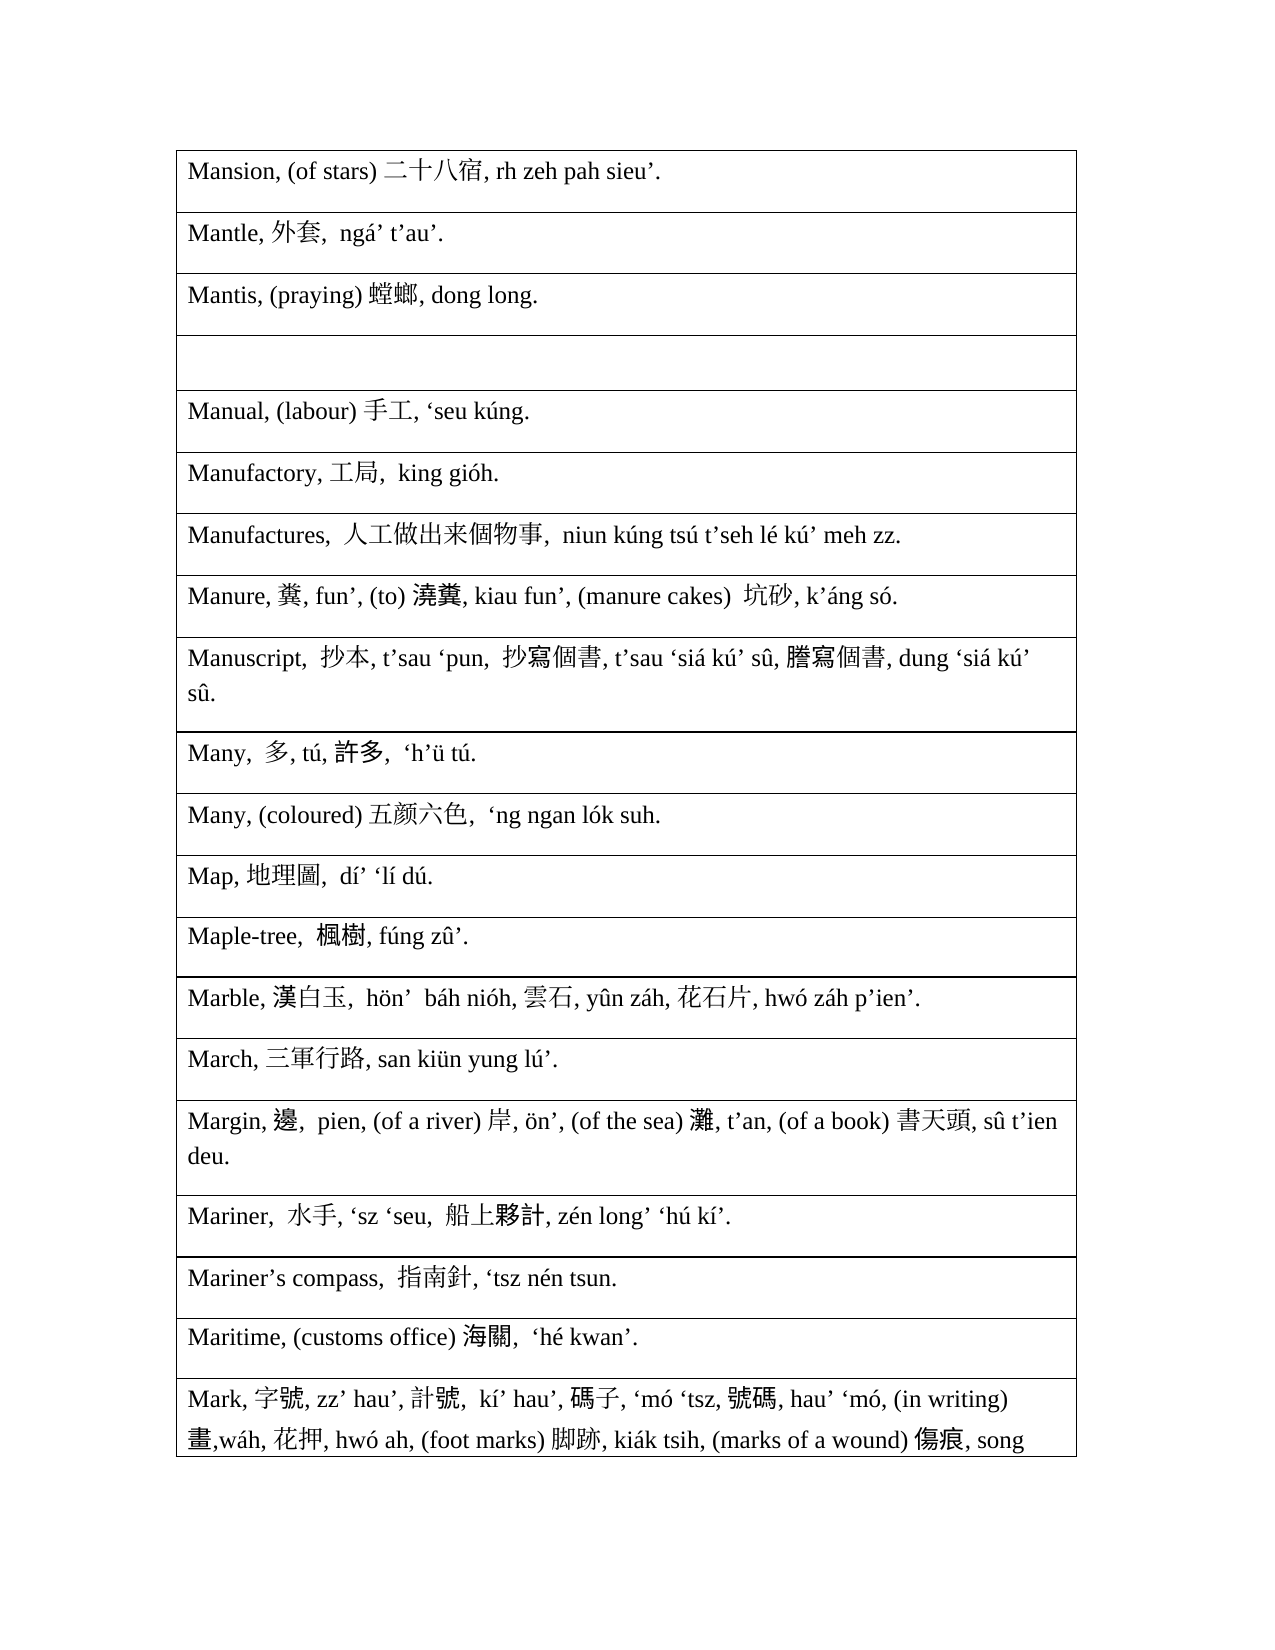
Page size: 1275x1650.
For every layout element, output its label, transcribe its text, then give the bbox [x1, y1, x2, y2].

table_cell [177, 1379, 1076, 1456]
table_cell Mariner’s compass, 指南針, ‘tsz nén tsun. [177, 1258, 1076, 1318]
table_cell Manufactures, 人工做出来個物事, niun kúng tsú t’seh lé kú’ meh zz. [177, 514, 1076, 575]
table_cell Marble, 漢白玉, hön’ báh nióh, 雲石, yûn záh, 花石片, hwó záh p’ien’. [177, 978, 1076, 1038]
table_cell Maritime, (customs office) 海關, ‘hé kwan’. [177, 1319, 1076, 1378]
table_cell Mantle, 外套, ngá’ t’au’. [177, 213, 1076, 273]
table_cell Mariner, 水手, ‘sz ‘seu, 船上夥計, zén long’ ‘hú kí’. [177, 1196, 1076, 1256]
table_cell Manuscript, 抄本, t’sau ‘pun, 抄寫個書, t’sau ‘siá kú’ sû, 謄寫個書, dung ‘siá kú’ sû. [177, 638, 1076, 731]
table_cell Manufactory, 工局, king gióh. [177, 453, 1076, 513]
table_cell Margin, 邊, pien, (of a river) 岸, ön’, (of the sea) 灘, t’an, (of a book) 書天頭, sû t’ien deu. [177, 1101, 1076, 1194]
table_cell March, 三軍行路, san kiün yung lú’. [177, 1039, 1076, 1100]
table_cell Mantis, (praying) 螳螂, dong long. [177, 274, 1076, 335]
table_cell Manure, 糞, fun’, (to) 澆糞, kiau fun’, (manure cakes) 坑砂, k’áng só. [177, 576, 1076, 637]
table_cell Mansion, (of stars) 二十八宿, rh zeh pah sieu’. [177, 151, 1076, 212]
table_cell Map, 地理圖, dí’ ‘lí dú. [177, 856, 1076, 917]
table_cell Maple-tree, 楓樹, fúng zû’. [177, 918, 1076, 976]
table_cell Manual, (labour) 手工, ‘seu kúng. [177, 391, 1076, 452]
table_cell [177, 336, 1076, 390]
table_cell Many, (coloured) 五颜六色, ‘ng ngan lók suh. [177, 794, 1076, 855]
table_cell Many, 多, tú, 許多, ‘h’ü tú. [177, 733, 1076, 793]
